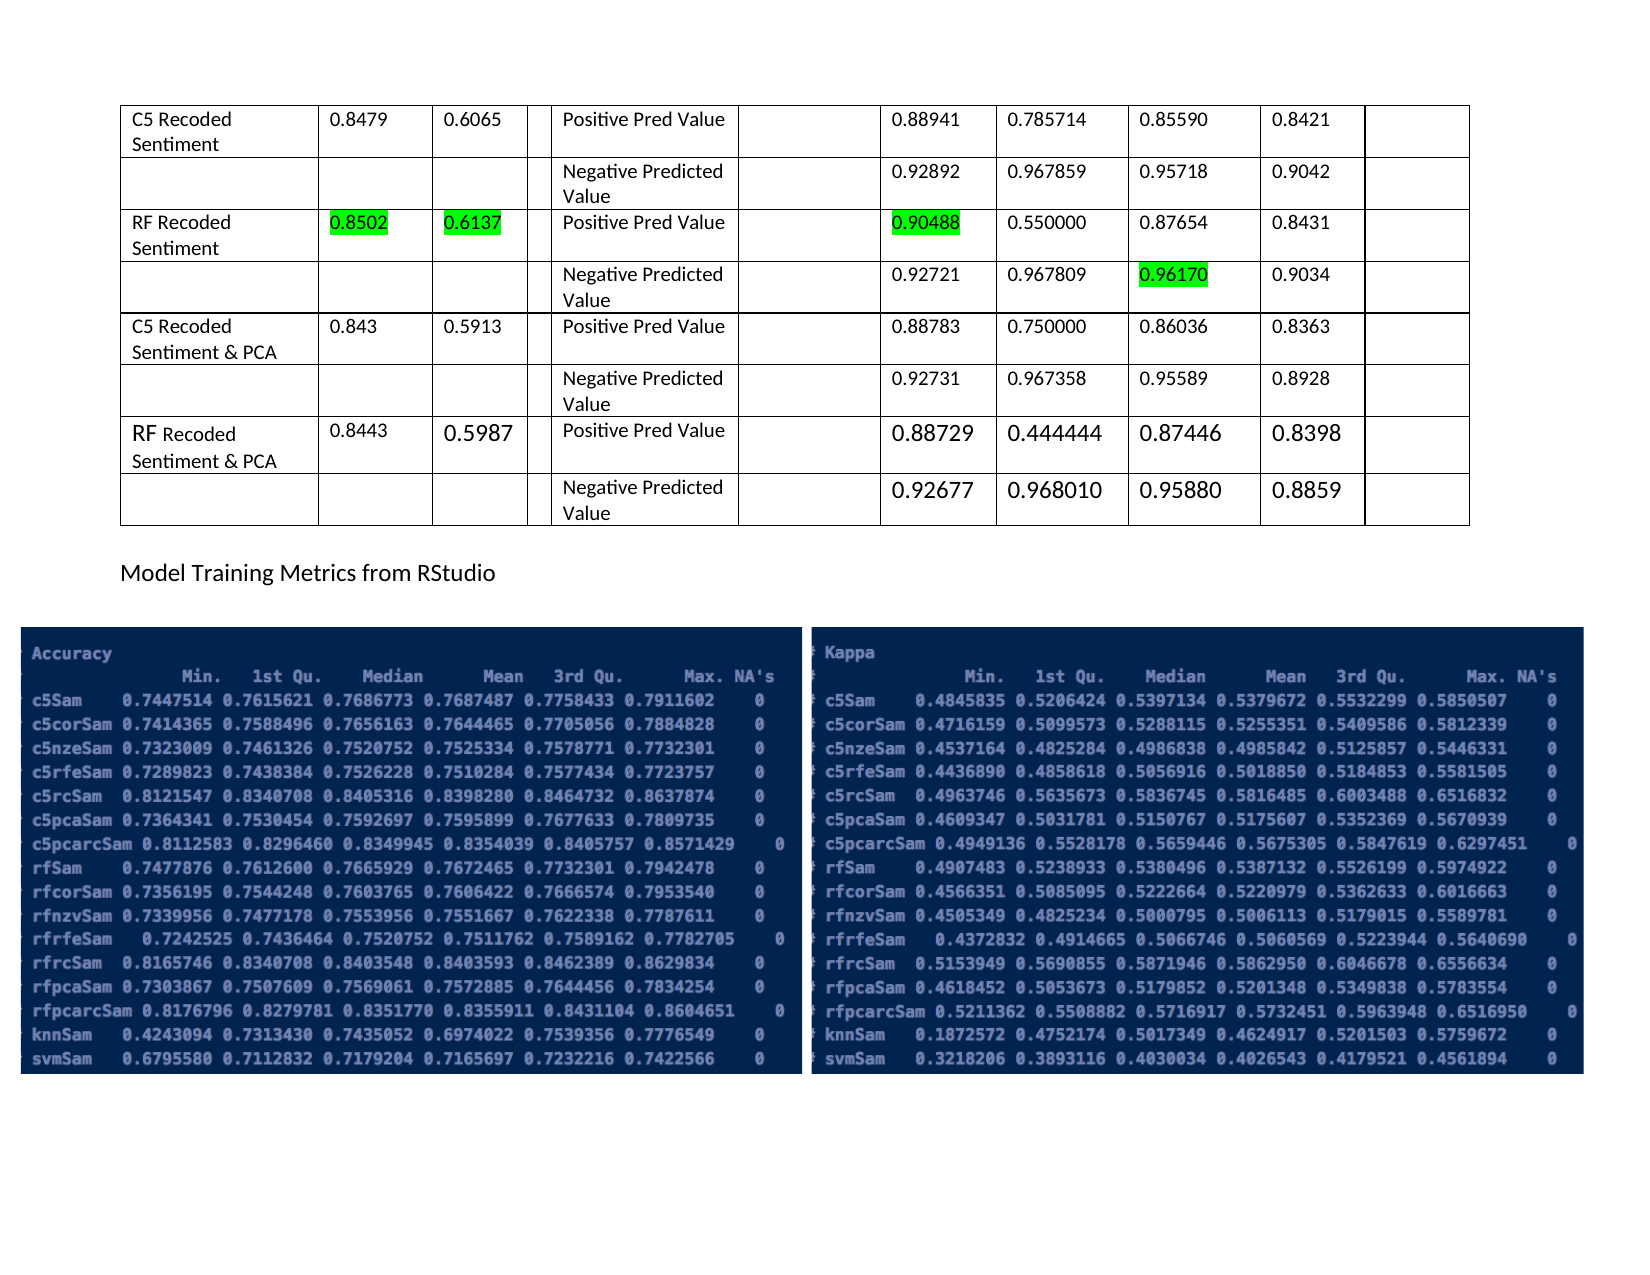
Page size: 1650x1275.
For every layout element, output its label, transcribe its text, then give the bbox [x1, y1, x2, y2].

table_cell Negative Predicted Value [552, 262, 738, 312]
table_cell RF Recoded Sentiment & PCA [121, 417, 318, 473]
table_cell [319, 262, 432, 312]
table_cell 0.8859 [1261, 474, 1364, 525]
table_cell 0.8928 [1261, 365, 1364, 416]
table_cell 0.967809 [997, 262, 1128, 312]
table_cell [1366, 158, 1469, 209]
table_cell [433, 365, 527, 416]
table_cell 0.9034 [1261, 262, 1364, 312]
table_cell C5 Recoded Sentiment & PCA [121, 314, 318, 364]
table_cell 0.88729 [881, 417, 996, 473]
table_cell [1366, 106, 1469, 157]
table_cell [739, 262, 880, 312]
table_cell 0.785714 [997, 106, 1128, 157]
table_cell 0.95589 [1129, 365, 1260, 416]
table_cell [1366, 417, 1469, 473]
table_cell [739, 158, 880, 209]
table_cell [1366, 474, 1469, 525]
table_cell Positive Pred Value [552, 314, 738, 364]
table_cell [319, 158, 432, 209]
table_cell Negative Predicted Value [552, 158, 738, 209]
table_cell [528, 262, 551, 312]
table_cell [433, 474, 527, 525]
table_cell [1366, 210, 1469, 261]
table_cell [121, 262, 318, 312]
table_cell 0.968010 [997, 474, 1128, 525]
table_cell 0.92677 [881, 474, 996, 525]
table_cell [739, 474, 880, 525]
table_cell 0.843 [319, 314, 432, 364]
table_cell [319, 474, 432, 525]
table_cell Negative Predicted Value [552, 474, 738, 525]
table_cell 0.8502 [319, 210, 432, 261]
table_cell [739, 106, 880, 157]
table_cell Negative Predicted Value [552, 365, 738, 416]
table_cell 0.86036 [1129, 314, 1260, 364]
table_cell Positive Pred Value [552, 210, 738, 261]
table_cell 0.87654 [1129, 210, 1260, 261]
table_cell 0.85590 [1129, 106, 1260, 157]
table_cell 0.92892 [881, 158, 996, 209]
table_cell [121, 474, 318, 525]
table_cell [528, 314, 551, 364]
table_cell [433, 158, 527, 209]
table_cell [739, 210, 880, 261]
table_cell [1366, 314, 1469, 364]
table_cell [528, 474, 551, 525]
table_cell [121, 365, 318, 416]
table_cell 0.6065 [433, 106, 527, 157]
table_cell [528, 106, 551, 157]
table_cell [528, 417, 551, 473]
table_cell 0.8443 [319, 417, 432, 473]
table_cell 0.90488 [881, 210, 996, 261]
table_cell 0.9042 [1261, 158, 1364, 209]
table_cell 0.88783 [881, 314, 996, 364]
table_cell [528, 158, 551, 209]
table_cell [739, 365, 880, 416]
table_cell [1366, 262, 1469, 312]
table_cell 0.8479 [319, 106, 432, 157]
table_cell 0.5913 [433, 314, 527, 364]
table_cell RF Recoded Sentiment [121, 210, 318, 261]
table_cell 0.550000 [997, 210, 1128, 261]
table_cell 0.92731 [881, 365, 996, 416]
table_cell [433, 262, 527, 312]
table_cell 0.96170 [1129, 262, 1260, 312]
table_cell 0.8363 [1261, 314, 1364, 364]
table_cell 0.967859 [997, 158, 1128, 209]
table_cell Positive Pred Value [552, 106, 738, 157]
table_cell 0.8431 [1261, 210, 1364, 261]
table_cell 0.95718 [1129, 158, 1260, 209]
table_cell [739, 314, 880, 364]
table_cell [528, 365, 551, 416]
table_cell 0.5987 [433, 417, 527, 473]
picture [811, 627, 1584, 1074]
table_cell [121, 158, 318, 209]
table_cell 0.88941 [881, 106, 996, 157]
text Model Training Metrics from RStudio [120, 557, 1530, 587]
picture [20, 627, 802, 1074]
table_cell Positive Pred Value [552, 417, 738, 473]
table_cell [319, 365, 432, 416]
table_cell 0.95880 [1129, 474, 1260, 525]
table_cell 0.750000 [997, 314, 1128, 364]
table_cell [1366, 365, 1469, 416]
table_cell 0.6137 [433, 210, 527, 261]
table_cell 0.8398 [1261, 417, 1364, 473]
table_cell 0.87446 [1129, 417, 1260, 473]
table_cell C5 Recoded Sentiment [121, 106, 318, 157]
table_cell [739, 417, 880, 473]
table_cell 0.967358 [997, 365, 1128, 416]
table_cell 0.444444 [997, 417, 1128, 473]
table_cell 0.8421 [1261, 106, 1364, 157]
table_cell 0.92721 [881, 262, 996, 312]
table_cell [528, 210, 551, 261]
